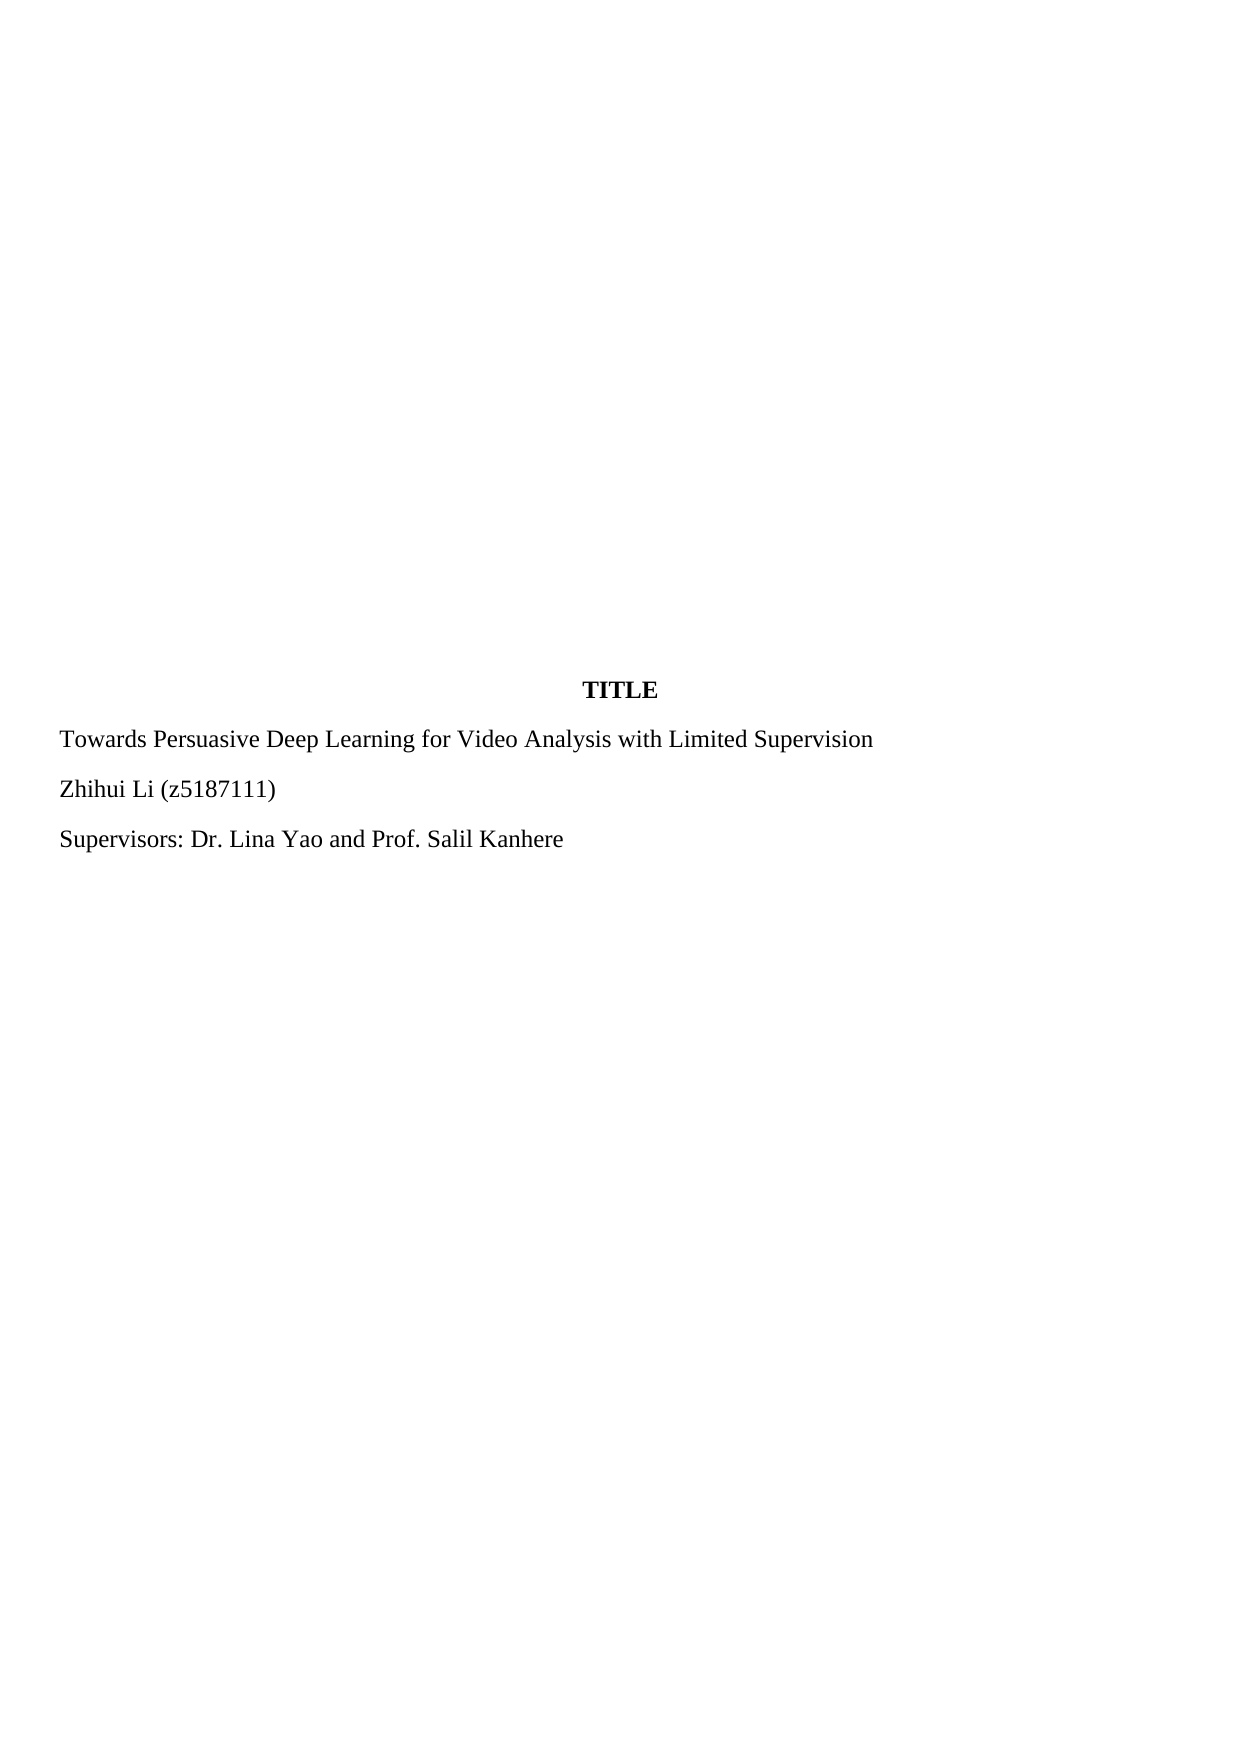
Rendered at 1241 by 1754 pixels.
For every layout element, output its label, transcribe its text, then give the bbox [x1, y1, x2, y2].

text Supervisors: Dr. Lina Yao and Prof. Salil Kanhere [59, 824, 1181, 852]
text Towards Persuasive Deep Learning for Video Analysis with Limited Supervision [59, 724, 1181, 753]
text Zhihui Li (z5187111) [59, 774, 1181, 803]
text TITLE [59, 675, 1181, 704]
